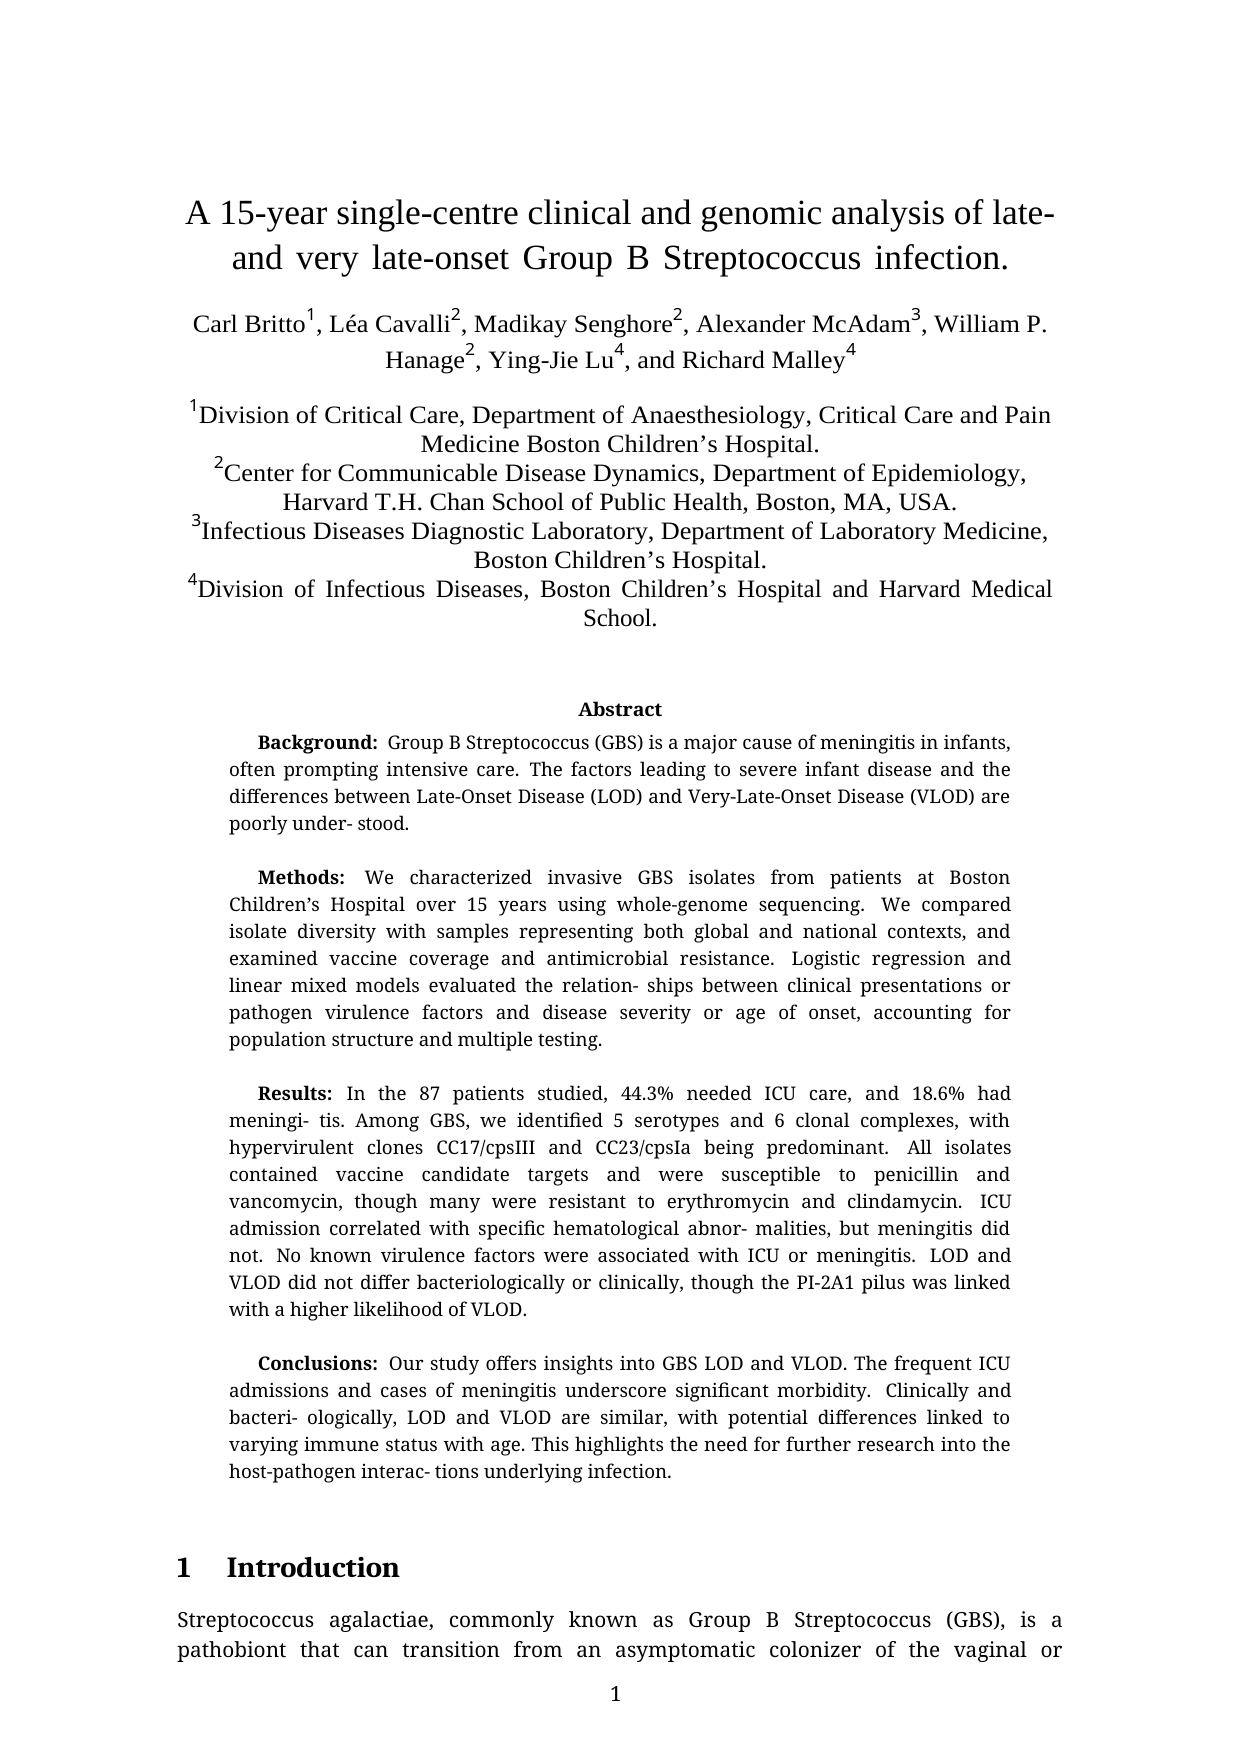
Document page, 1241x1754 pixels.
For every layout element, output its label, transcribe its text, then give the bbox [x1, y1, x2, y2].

text 1Division of Critical Care, Department of Anaesthesiology, Critical Care and Pain Medicine Boston Children’s Hospital. [177, 393, 1063, 458]
text Abstract [177, 697, 1063, 722]
text Conclusions: Our study offers insights into GBS LOD and VLOD. The frequent ICU admissions and cases of meningitis underscore significant morbidity. Clinically and bacteri- ologically, LOD and VLOD are similar, with potential differences linked to varying immune status with age. This highlights the need for further research into the host-pathogen interac- tions underlying infection. [229, 1351, 1012, 1484]
text 4Division of Infectious Diseases, Boston Children’s Hospital and Harvard Medical School. [177, 574, 1063, 632]
text Results: In the 87 patients studied, 44.3% needed ICU care, and 18.6% had meningi- tis. Among GBS, we identified 5 serotypes and 6 clonal complexes, with hypervirulent clones CC17/cpsIII and CC23/cpsIa being predominant. All isolates contained vaccine candidate targets and were susceptible to penicillin and vancomycin, though many were resistant to erythromycin and clindamycin. ICU admission correlated with specific hematological abnor- malities, but meningitis did not. No known virulence factors were associated with ICU or meningitis. LOD and VLOD did not differ bacteriologically or clinically, though the PI-2A1 pilus was linked with a higher likelihood of VLOD. [229, 1081, 1012, 1322]
subtitle Introduction [177, 1552, 1076, 1585]
text 2Center for Communicable Disease Dynamics, Department of Epidemiology, Harvard T.H. Chan School of Public Health, Boston, MA, USA. [177, 458, 1063, 516]
text Carl Britto1, Léa Cavalli2, Madikay Senghore2, Alexander McAdam3, William P. Hanage2, Ying-Jie Lu4, and Richard Malley4 [177, 306, 1063, 374]
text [177, 1605, 1063, 1663]
text Methods: We characterized invasive GBS isolates from patients at Boston Children’s Hospital over 15 years using whole-genome sequencing. We compared isolate diversity with samples representing both global and national contexts, and examined vaccine coverage and antimicrobial resistance. Logistic regression and linear mixed models evaluated the relation- ships between clinical presentations or pathogen virulence factors and disease severity or age of onset, accounting for population structure and multiple testing. [229, 864, 1012, 1052]
text 3Infectious Diseases Diagnostic Laboratory, Department of Laboratory Medicine, Boston Children’s Hospital. [177, 516, 1063, 574]
title A 15-year single-centre clinical and genomic analysis of late- and very late-onset Group B Streptococcus infection. [177, 191, 1063, 277]
text Background: Group B Streptococcus (GBS) is a major cause of meningitis in infants, often prompting intensive care. The factors leading to severe infant disease and the differences between Late-Onset Disease (LOD) and Very-Late-Onset Disease (VLOD) are poorly under- stood. [229, 729, 1012, 836]
